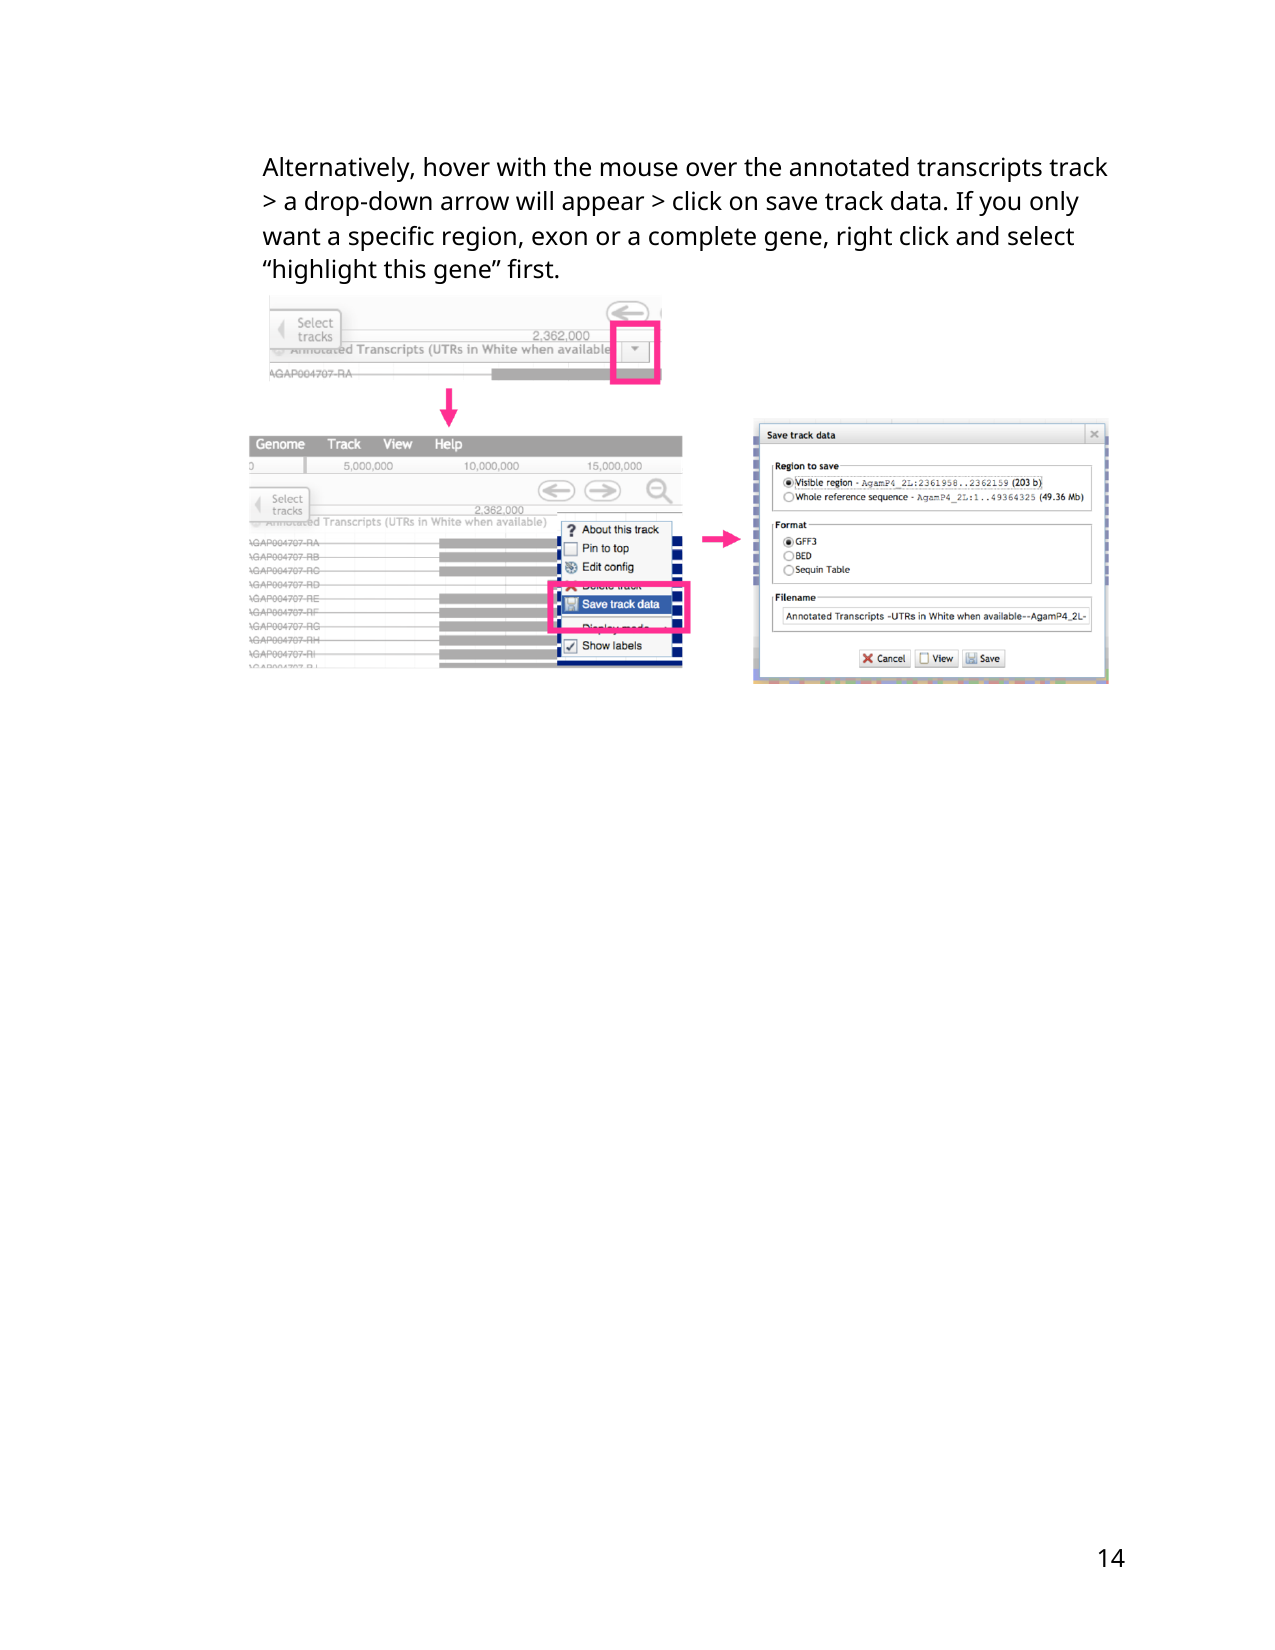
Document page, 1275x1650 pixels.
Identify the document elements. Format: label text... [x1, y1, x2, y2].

picture [248, 294, 1109, 684]
text Alternatively, hover with the mouse over the annotated transcripts track > a drop-down arrow will appear > click on save track data. If you only want a specific region, exon or a complete gene, right click and select “highlight this gene” first. [262, 150, 1125, 286]
